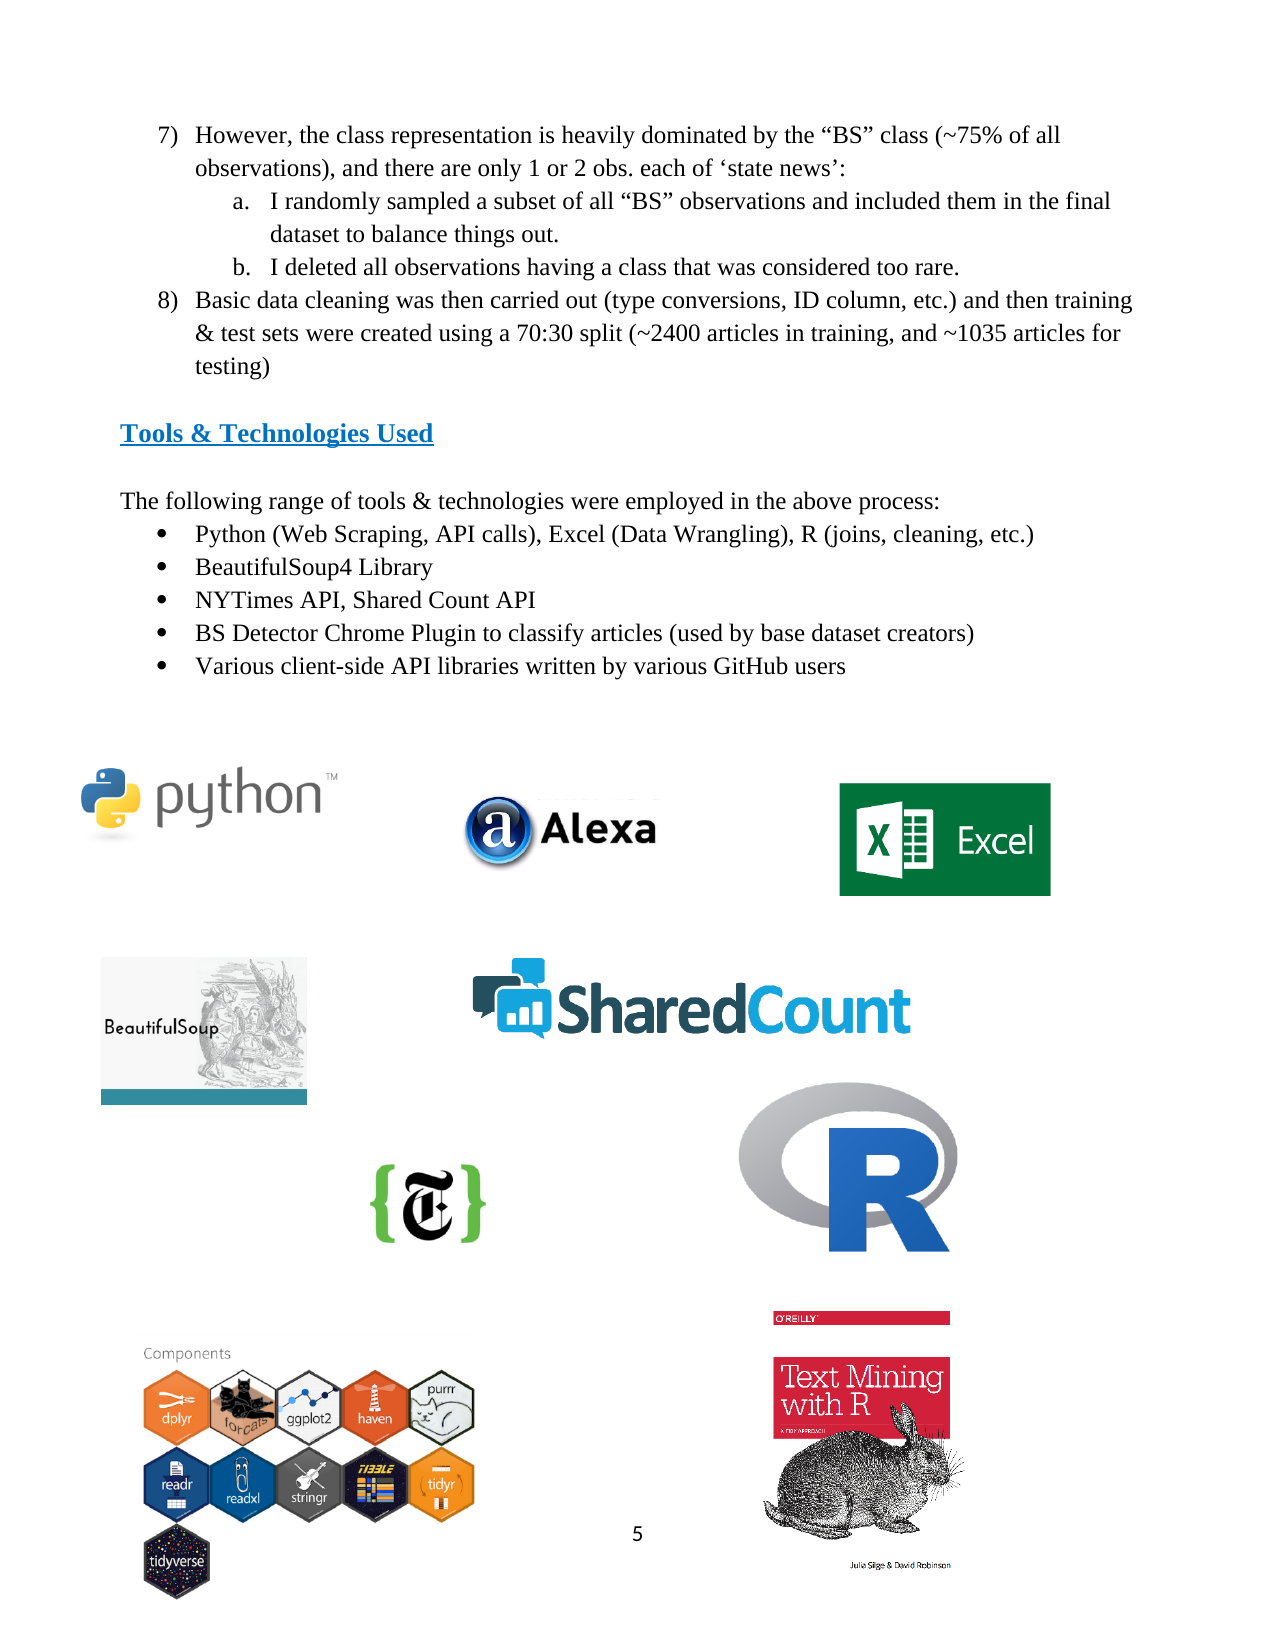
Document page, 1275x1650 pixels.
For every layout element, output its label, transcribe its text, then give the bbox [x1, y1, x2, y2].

picture [758, 1311, 965, 1583]
picture [738, 1081, 958, 1252]
list BS Detector Chrome Plugin to classify articles (used by base dataset creators) [157, 618, 1155, 647]
picture [38, 750, 362, 860]
picture [472, 958, 911, 1039]
list NYTimes API, Shared Count API [157, 585, 1155, 614]
picture [130, 1333, 478, 1601]
picture [368, 1147, 487, 1265]
picture [101, 957, 307, 1105]
list I randomly sampled a subset of all “BS” observations and included them in the final dataset to balance things out. [232, 186, 1155, 248]
picture [457, 783, 667, 879]
text Tools & Technologies Used [120, 417, 1155, 448]
text The following range of tools & technologies were employed in the above process: [120, 486, 1155, 515]
list However, the class representation is heavily dominated by the “BS” class (~75% of all observations), and there are only 1 or 2 obs. each of ‘state news’: [157, 120, 1155, 182]
list I deleted all observations having a class that was considered too rare. [232, 252, 1155, 281]
list Basic data cleaning was then carried out (type conversions, ID column, etc.) and then training & test sets were created using a 70:30 split (~2400 articles in training, and ~1035 articles for testing) [157, 285, 1155, 380]
list Python (Web Scraping, API calls), Excel (Data Wrangling), R (joins, cleaning, etc.) [157, 519, 1155, 548]
list BeautifulSoup4 Library [157, 552, 1155, 581]
list Various client-side API libraries written by various GitHub users [157, 651, 1155, 680]
picture [839, 783, 1051, 896]
